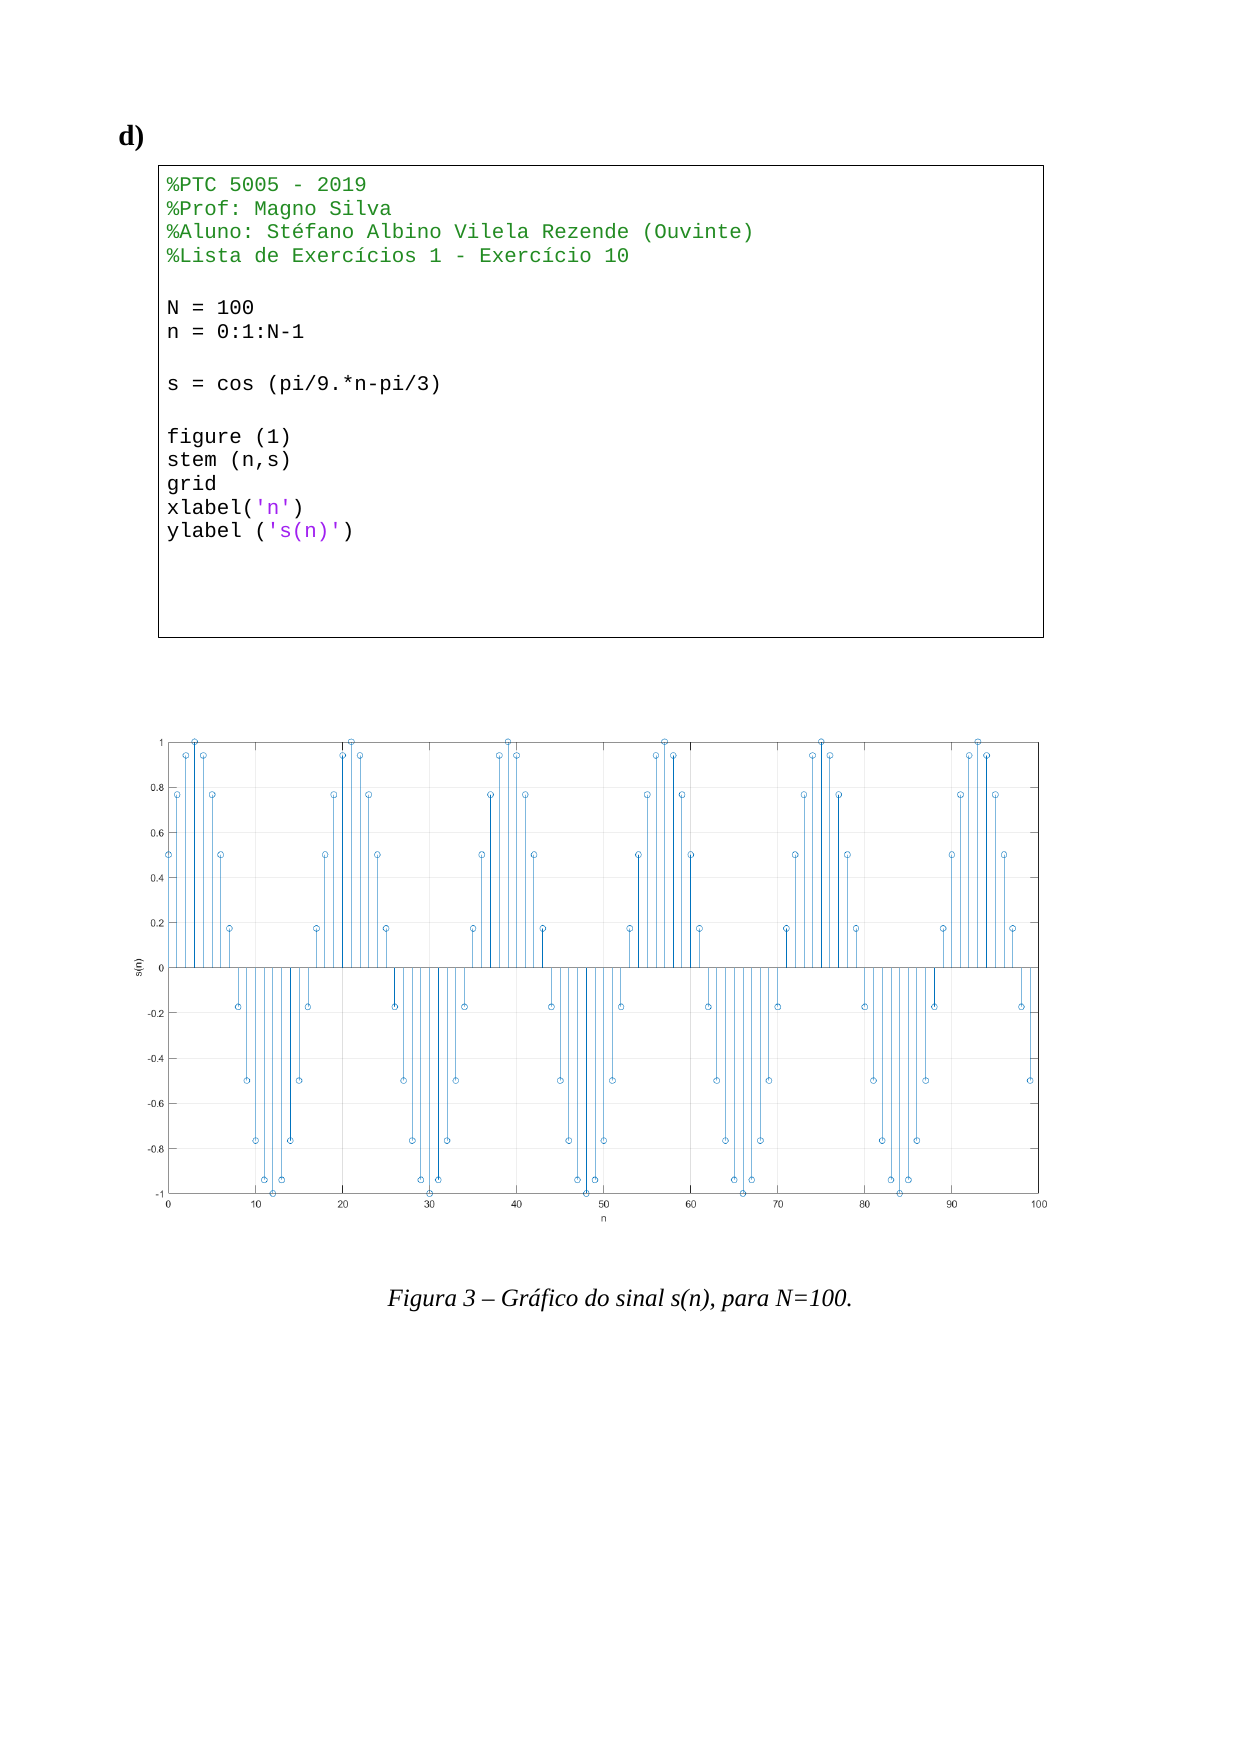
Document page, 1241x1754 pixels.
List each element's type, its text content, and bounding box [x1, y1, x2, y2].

text Figura 3 – Gráfico do sinal s(n), para N=100. [118, 1283, 1122, 1312]
text d) [118, 118, 1122, 152]
picture [22, 700, 1145, 1254]
